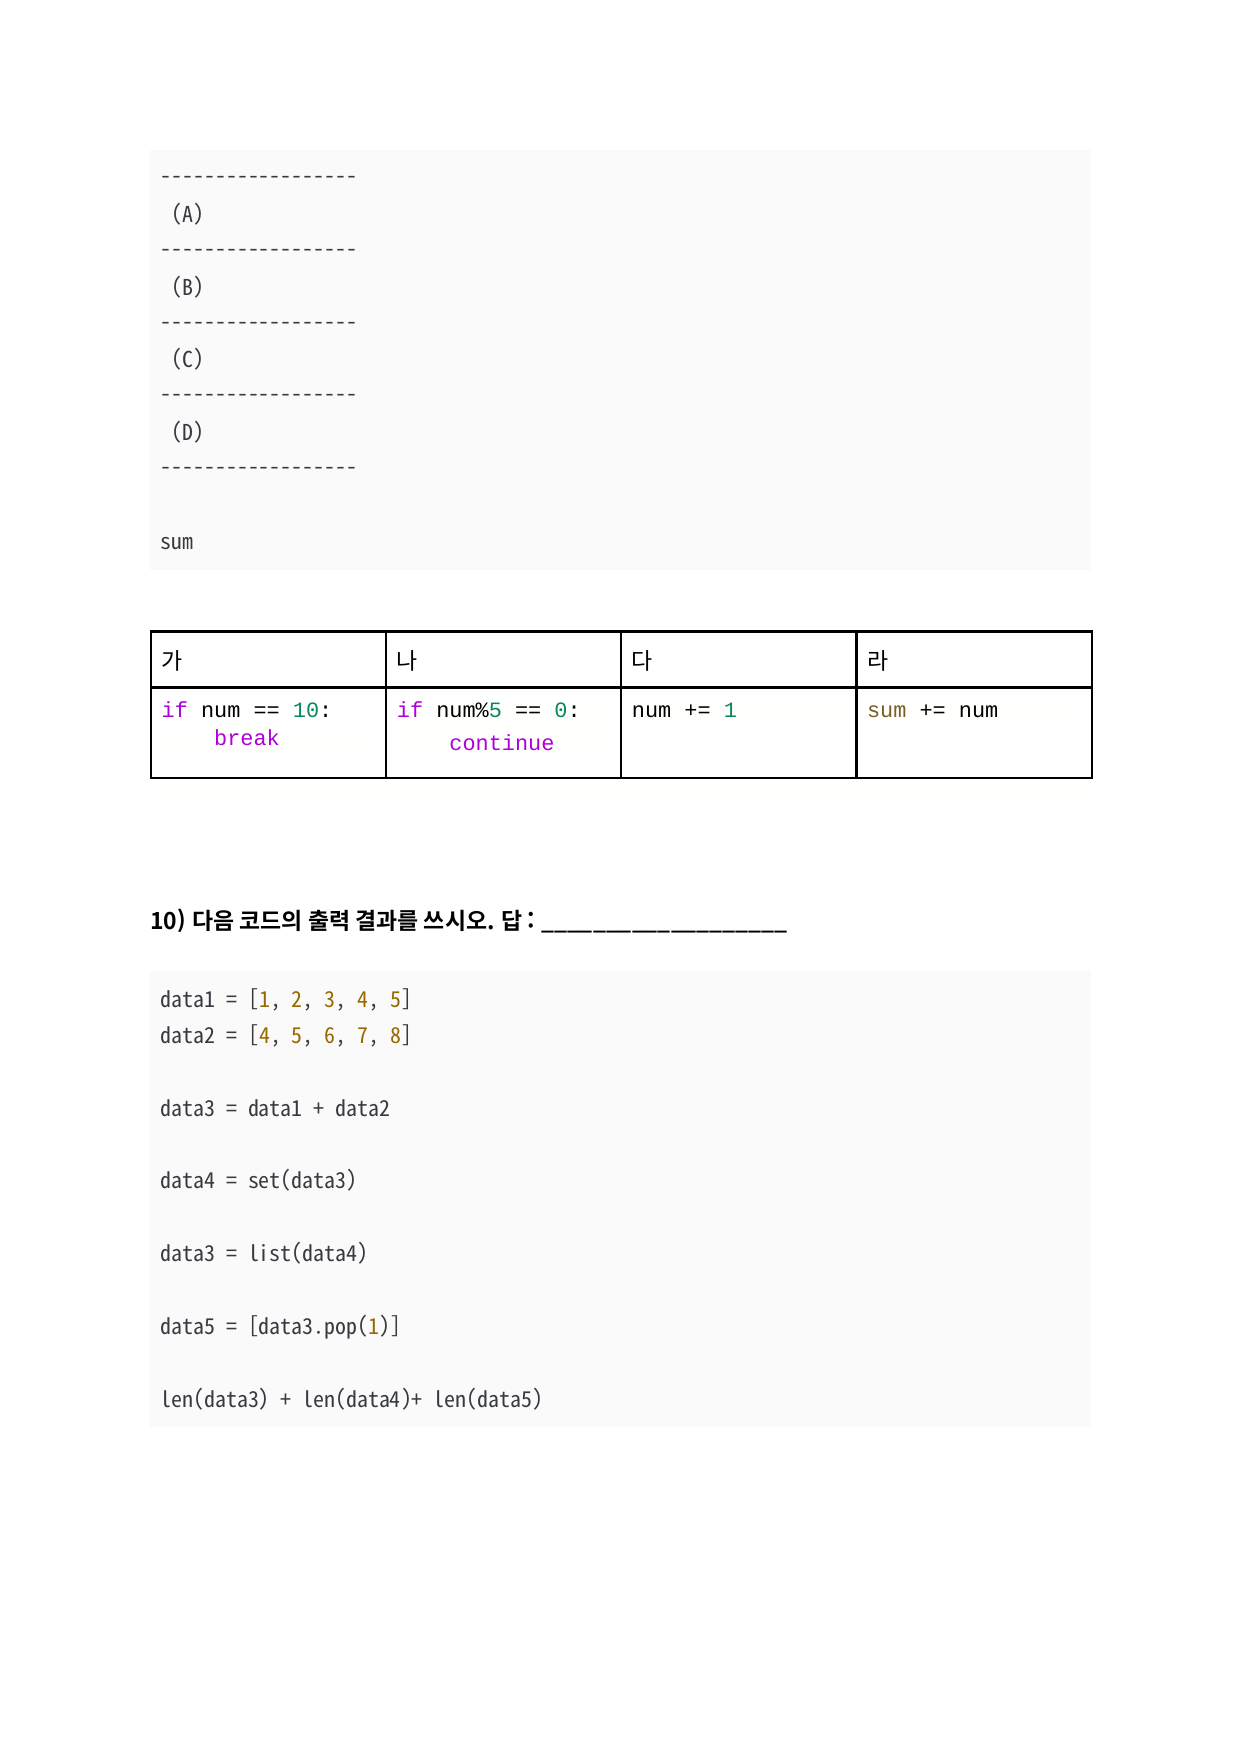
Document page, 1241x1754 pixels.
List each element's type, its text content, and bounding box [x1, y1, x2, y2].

subtitle 10) 다음 코드의 출력 결과를 쓰시오. 답 : ___________________ [150, 903, 1090, 936]
table_header 다 [622, 633, 855, 686]
table_header data1 = [1, 2, 3, 4, 5] data2 = [4, 5, 6, 7, 8] data3 = data1 + data2 data4 = set(data3) data3 = list(data4) data5 = [data3.pop(1)] len(data3) + len(data4)+ len(data5) [150, 971, 1091, 1427]
table_header 나 [387, 633, 620, 686]
table_cell if num == 10: break [152, 689, 385, 777]
table_cell sum += num [858, 689, 1091, 777]
table_cell num += 1 [622, 689, 855, 777]
table_cell if num%5 == 0: continue [387, 689, 620, 777]
table_header 라 [858, 633, 1091, 686]
table_header 가 [152, 633, 385, 686]
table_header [150, 150, 1091, 570]
